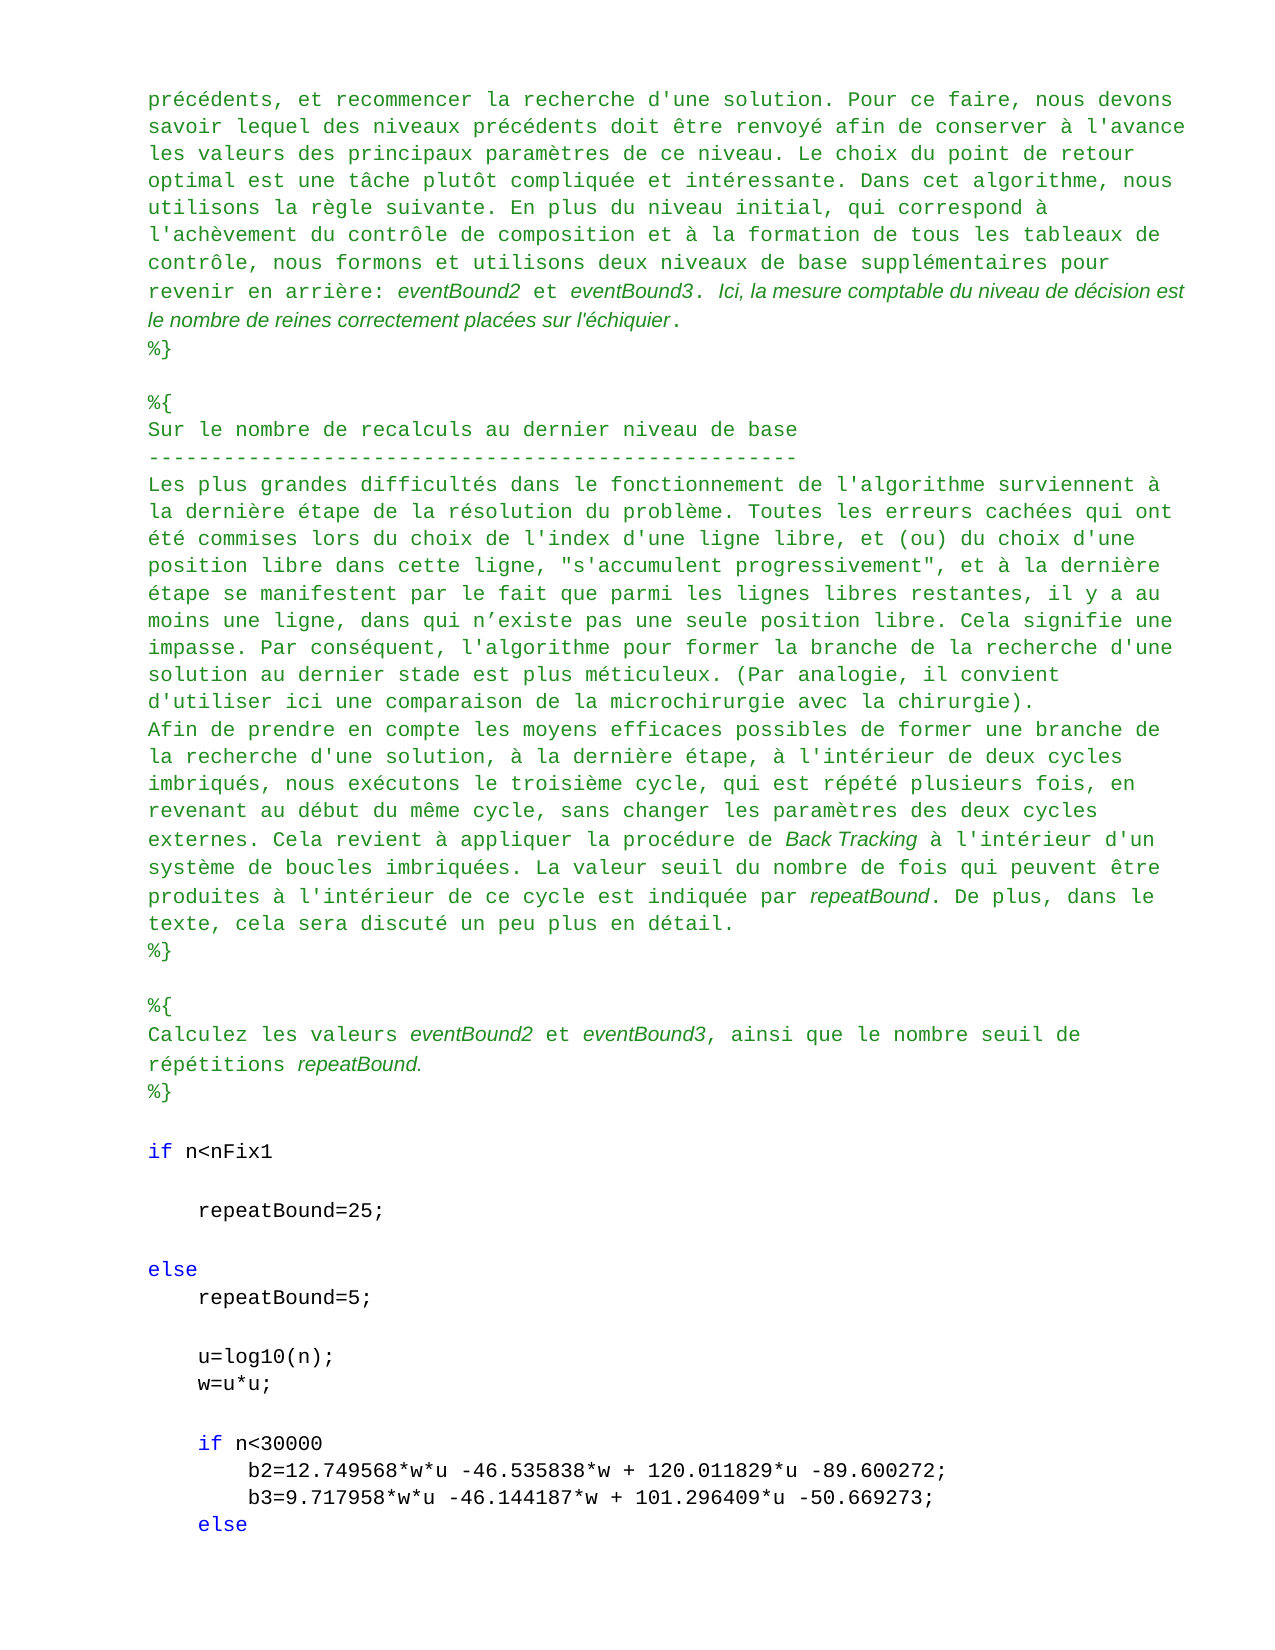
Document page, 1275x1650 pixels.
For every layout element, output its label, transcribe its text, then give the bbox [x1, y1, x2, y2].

text %} [148, 940, 1186, 964]
text else [148, 1259, 1186, 1283]
text Afin de prendre en compte les moyens efficaces possibles de former une branche de la recherche d'une solution, à la dernière étape, à l'intérieur de deux cycles imbriqués, nous exécutons le troisième cycle, qui est répété plusieurs fois, en revenant au début du même cycle, sans changer les paramètres des deux cycles externes. Cela revient à appliquer la procédure de Back Tracking à l'intérieur d'un système de boucles imbriquées. La valeur seuil du nombre de fois qui peuvent être produites à l'intérieur de ce cycle est indiquée par repeatBound. De plus, dans le texte, cela sera discuté un peu plus en détail. [148, 718, 1186, 937]
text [148, 88, 1186, 334]
text if n<nFix1 [148, 1141, 1186, 1164]
text w=u*u; [148, 1373, 1186, 1397]
text Calculez les valeurs eventBound2 et eventBound3, ainsi que le nombre seuil de répétitions repeatBound. [148, 1022, 1186, 1077]
text b3=9.717958*w*u -46.144187*w + 101.296409*u -50.669273; [148, 1487, 1186, 1511]
text %{ [148, 392, 1186, 416]
text else [148, 1514, 1186, 1538]
text u=log10(n); [148, 1346, 1186, 1370]
text repeatBound=5; [148, 1287, 1186, 1310]
text if n<30000 [148, 1433, 1186, 1456]
text b2=12.749568*w*u -46.535838*w + 120.011829*u -89.600272; [148, 1460, 1186, 1483]
text %} [148, 1081, 1186, 1105]
text repeatBound=25; [148, 1200, 1186, 1224]
text Les plus grandes difficultés dans le fonctionnement de l'algorithme surviennent à la dernière étape de la résolution du problème. Toutes les erreurs cachées qui ont été commises lors du choix de l'index d'une ligne libre, et (ou) du choix d'une position libre dans cette ligne, "s'accumulent progressivement", et à la dernière étape se manifestent par le fait que parmi les lignes libres restantes, il y a au moins une ligne, dans qui n’existe pas une seule position libre. Cela signifie une impasse. Par conséquent, l'algorithme pour former la branche de la recherche d'une solution au dernier stade est plus méticuleux. (Par analogie, il convient d'utiliser ici une comparaison de la microchirurgie avec la chirurgie). [148, 474, 1186, 715]
text ---------------------------------------------------- [148, 447, 1186, 470]
text Sur le nombre de recalculs au dernier niveau de base [148, 419, 1186, 443]
text %} [148, 338, 1186, 362]
text %{ [148, 995, 1186, 1018]
